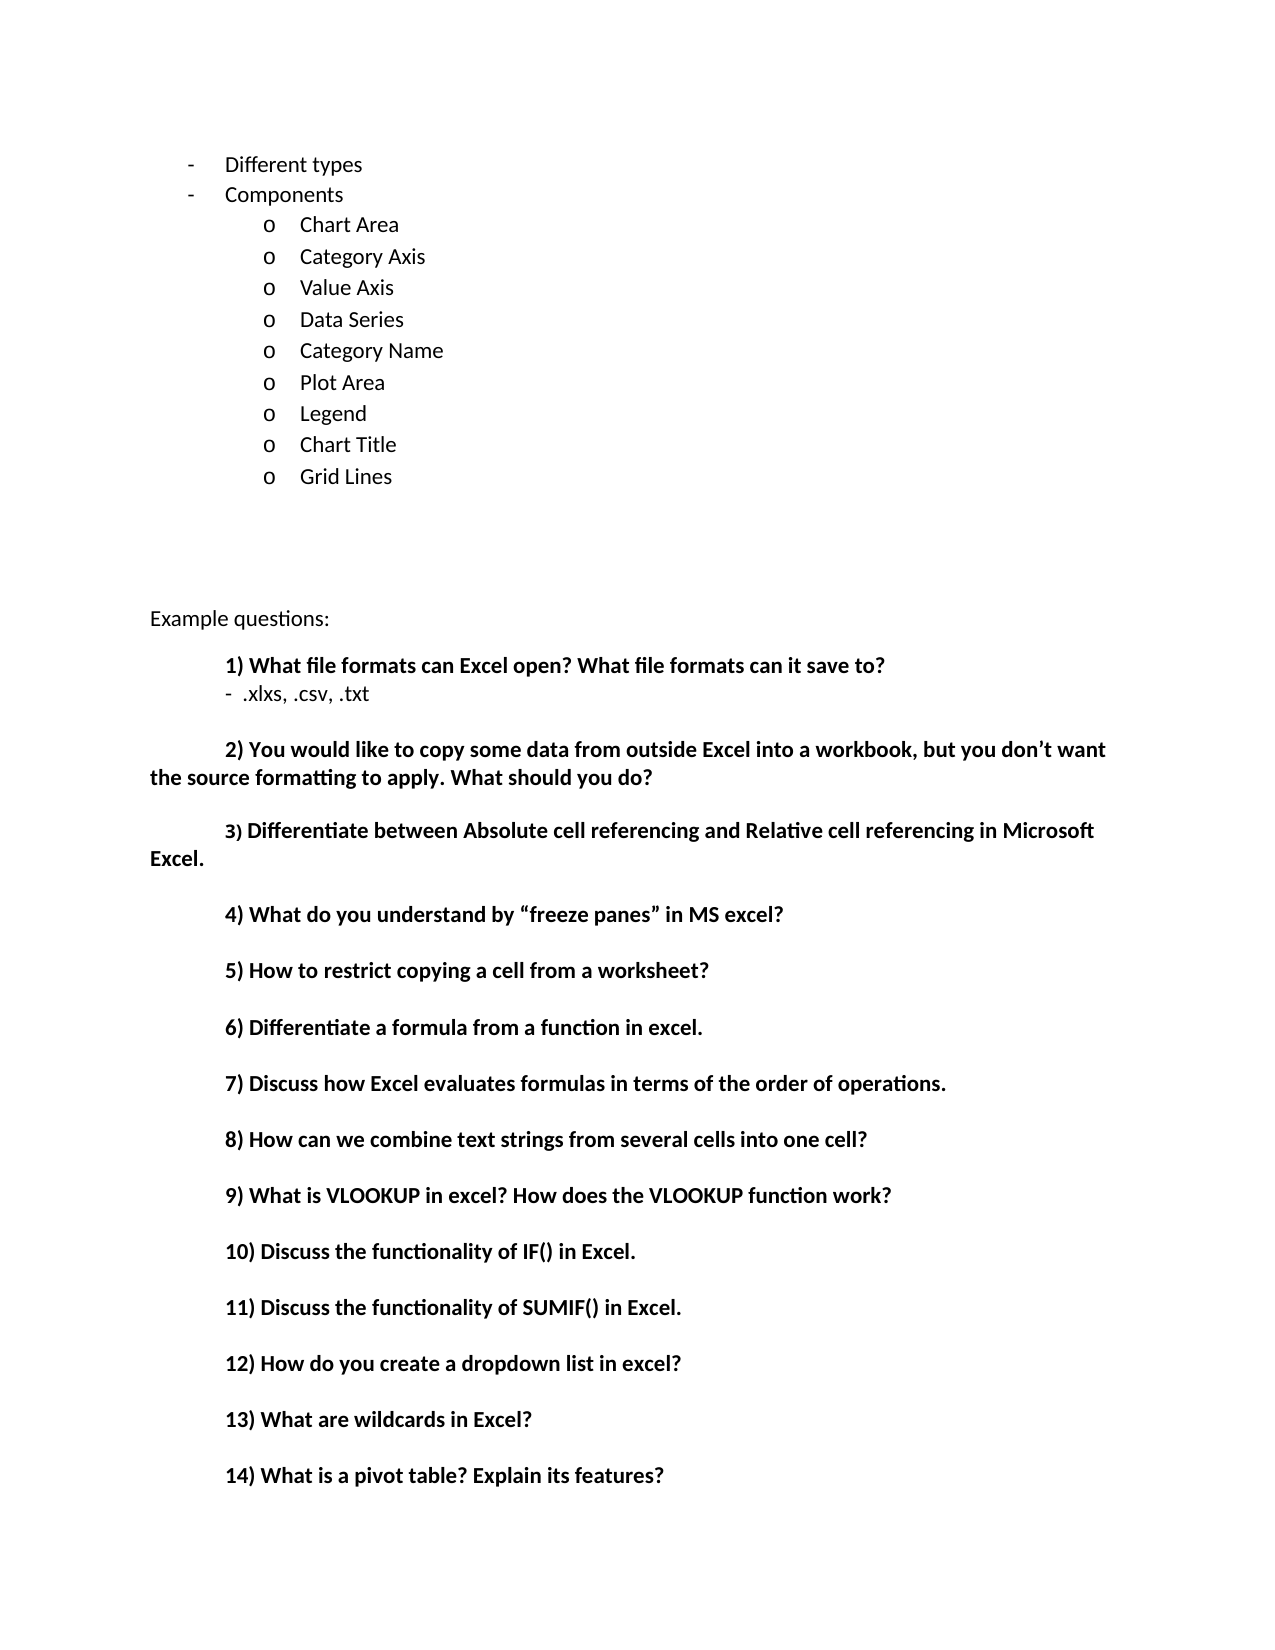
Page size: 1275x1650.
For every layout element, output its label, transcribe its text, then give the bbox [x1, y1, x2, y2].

text - .xlxs, .csv, .txt [150, 679, 1125, 707]
list Components [187, 180, 1125, 208]
list Value Axis [262, 273, 1125, 302]
text 8) How can we combine text strings from several cells into one cell? [150, 1125, 1125, 1153]
text 1) What file formats can Excel open? What file formats can it save to? [150, 651, 1125, 679]
text Example questions: [150, 604, 1125, 632]
text 5) How to restrict copying a cell from a worksheet? [150, 957, 1125, 984]
list Different types [187, 150, 1125, 178]
text 10) Discuss the functionality of IF() in Excel. [150, 1237, 1125, 1265]
text 6) Differentiate a formula from a function in excel. [150, 1013, 1125, 1041]
text 3) Differentiate between Absolute cell referencing and Relative cell referencing in Microsoft Excel. [150, 816, 1125, 872]
list Category Axis [262, 242, 1125, 271]
list Chart Title [262, 431, 1125, 460]
text 2) You would like to copy some data from outside Excel into a workbook, but you don’t want the source formatting to apply. What should you do? [150, 735, 1125, 791]
text 4) What do you understand by “freeze panes” in MS excel? [150, 901, 1125, 928]
list Plot Area [262, 368, 1125, 397]
text 12) How do you create a dropdown list in excel? [150, 1349, 1125, 1377]
text 13) What are wildcards in Excel? [150, 1405, 1125, 1433]
list Category Name [262, 336, 1125, 365]
list Data Series [262, 305, 1125, 334]
text 7) Discuss how Excel evaluates formulas in terms of the order of operations. [150, 1069, 1125, 1097]
list Chart Area [262, 210, 1125, 239]
text 11) Discuss the functionality of SUMIF() in Excel. [150, 1293, 1125, 1321]
text 14) What is a pivot table? Explain its features? [150, 1461, 1125, 1489]
list Grid Lines [262, 462, 1125, 491]
text 9) What is VLOOKUP in excel? How does the VLOOKUP function work? [150, 1181, 1125, 1209]
list Legend [262, 399, 1125, 428]
